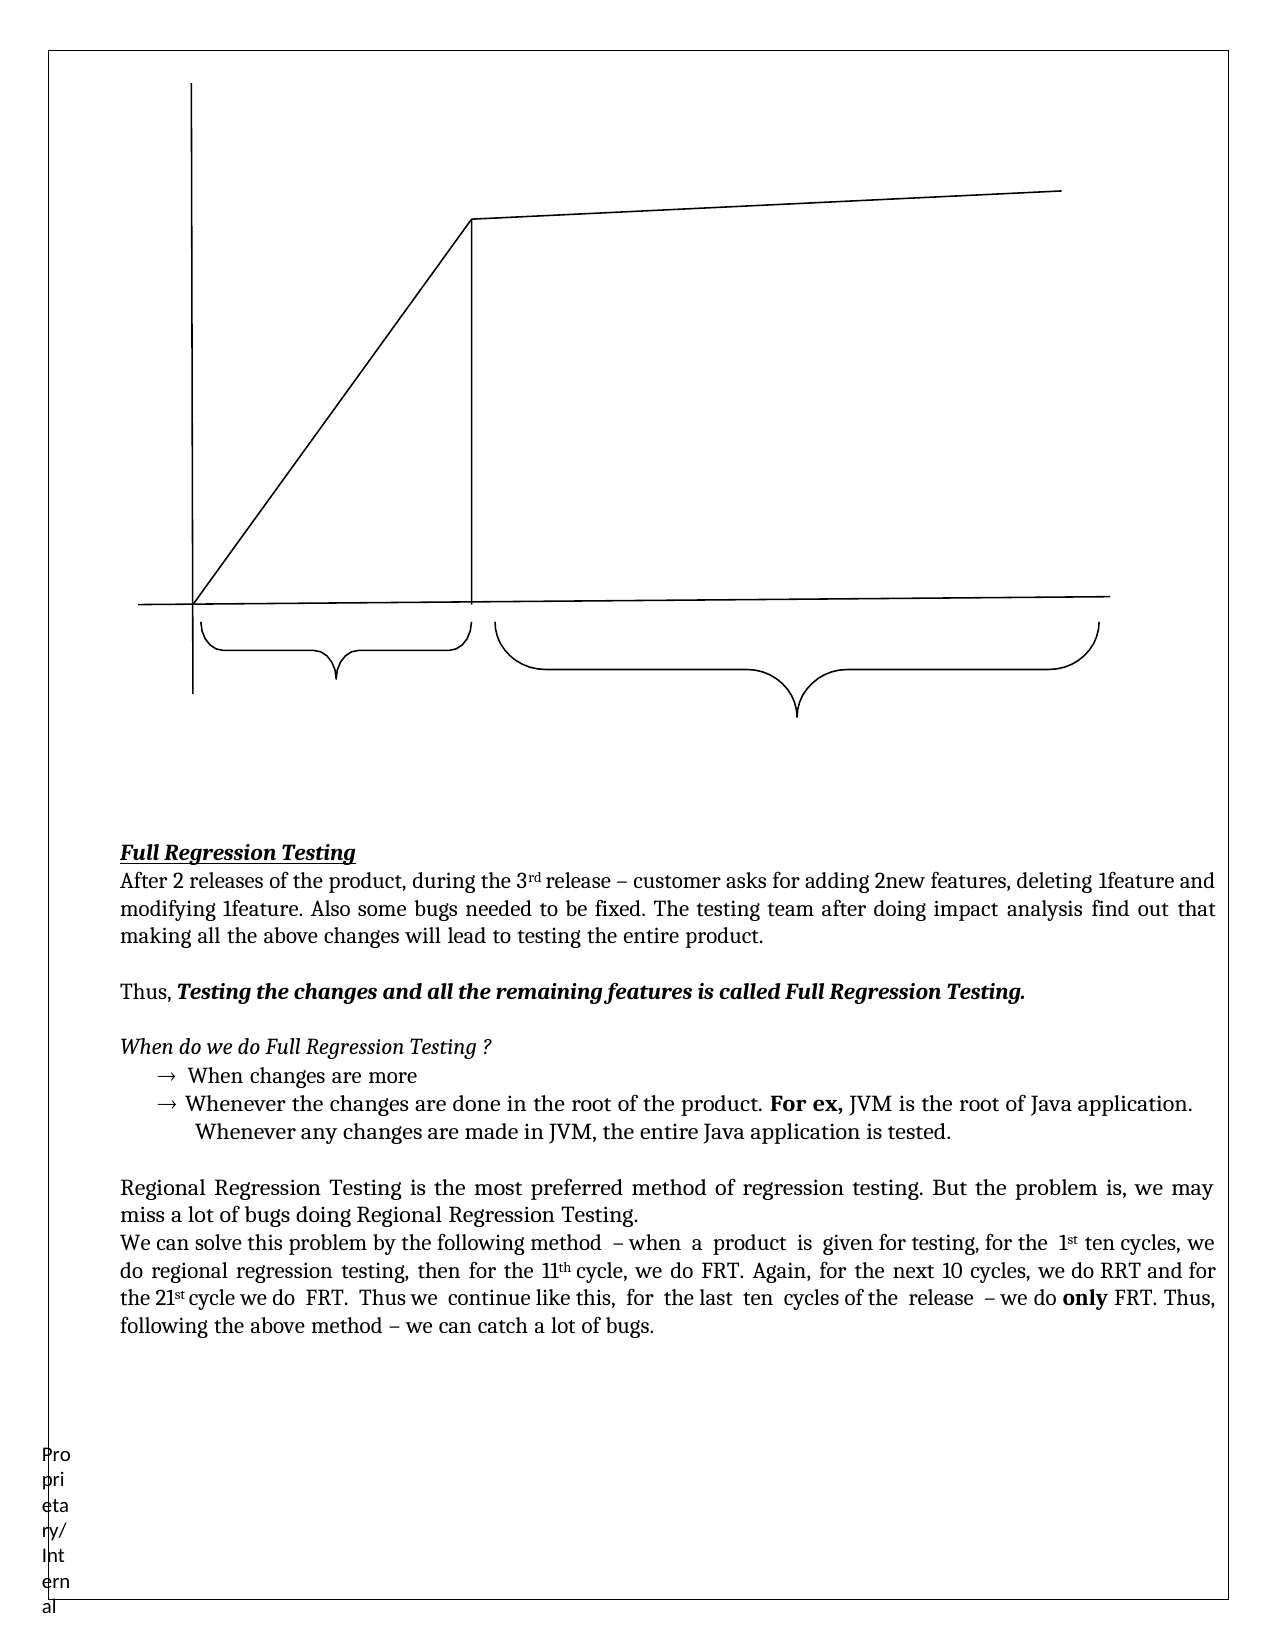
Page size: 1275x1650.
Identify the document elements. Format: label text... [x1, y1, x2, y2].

text  When changes are more [157, 1062, 1228, 1089]
text Regional Regression Testing is the most preferred method of regression testing. But the problem is, we may miss a lot of bugs doing Regional Regression Testing. [120, 1174, 1215, 1228]
text After 2 releases of the product, during the 3rd release – customer asks for adding 2new features, deleting 1feature and modifying 1feature. Also some bugs needed to be fixed. The testing team after doing impact analysis find out that making all the above changes will lead to testing the entire product. [120, 868, 1215, 949]
subtitle Thus, Testing the changes and all the remaining features is called Full Regression Testing. [120, 978, 1228, 1005]
text When do we do Full Regression Testing ? [120, 1034, 1228, 1060]
text  Whenever the changes are done in the root of the product. For ex, JVM is the root of Java application. Whenever any changes are made in JVM, the entire Java application is tested. [157, 1090, 1228, 1145]
text Full Regression Testing [120, 840, 1228, 867]
text We can solve this problem by the following method – when a product is given for testing, for the 1st ten cycles, we do regional regression testing, then for the 11th cycle, we do FRT. Again, for the next 10 cycles, we do RRT and for the 21st cycle we do FRT. Thus we continue like this, for the last ten cycles of the release – we do only FRT. Thus, following the above method – we can catch a lot of bugs. [120, 1230, 1216, 1339]
